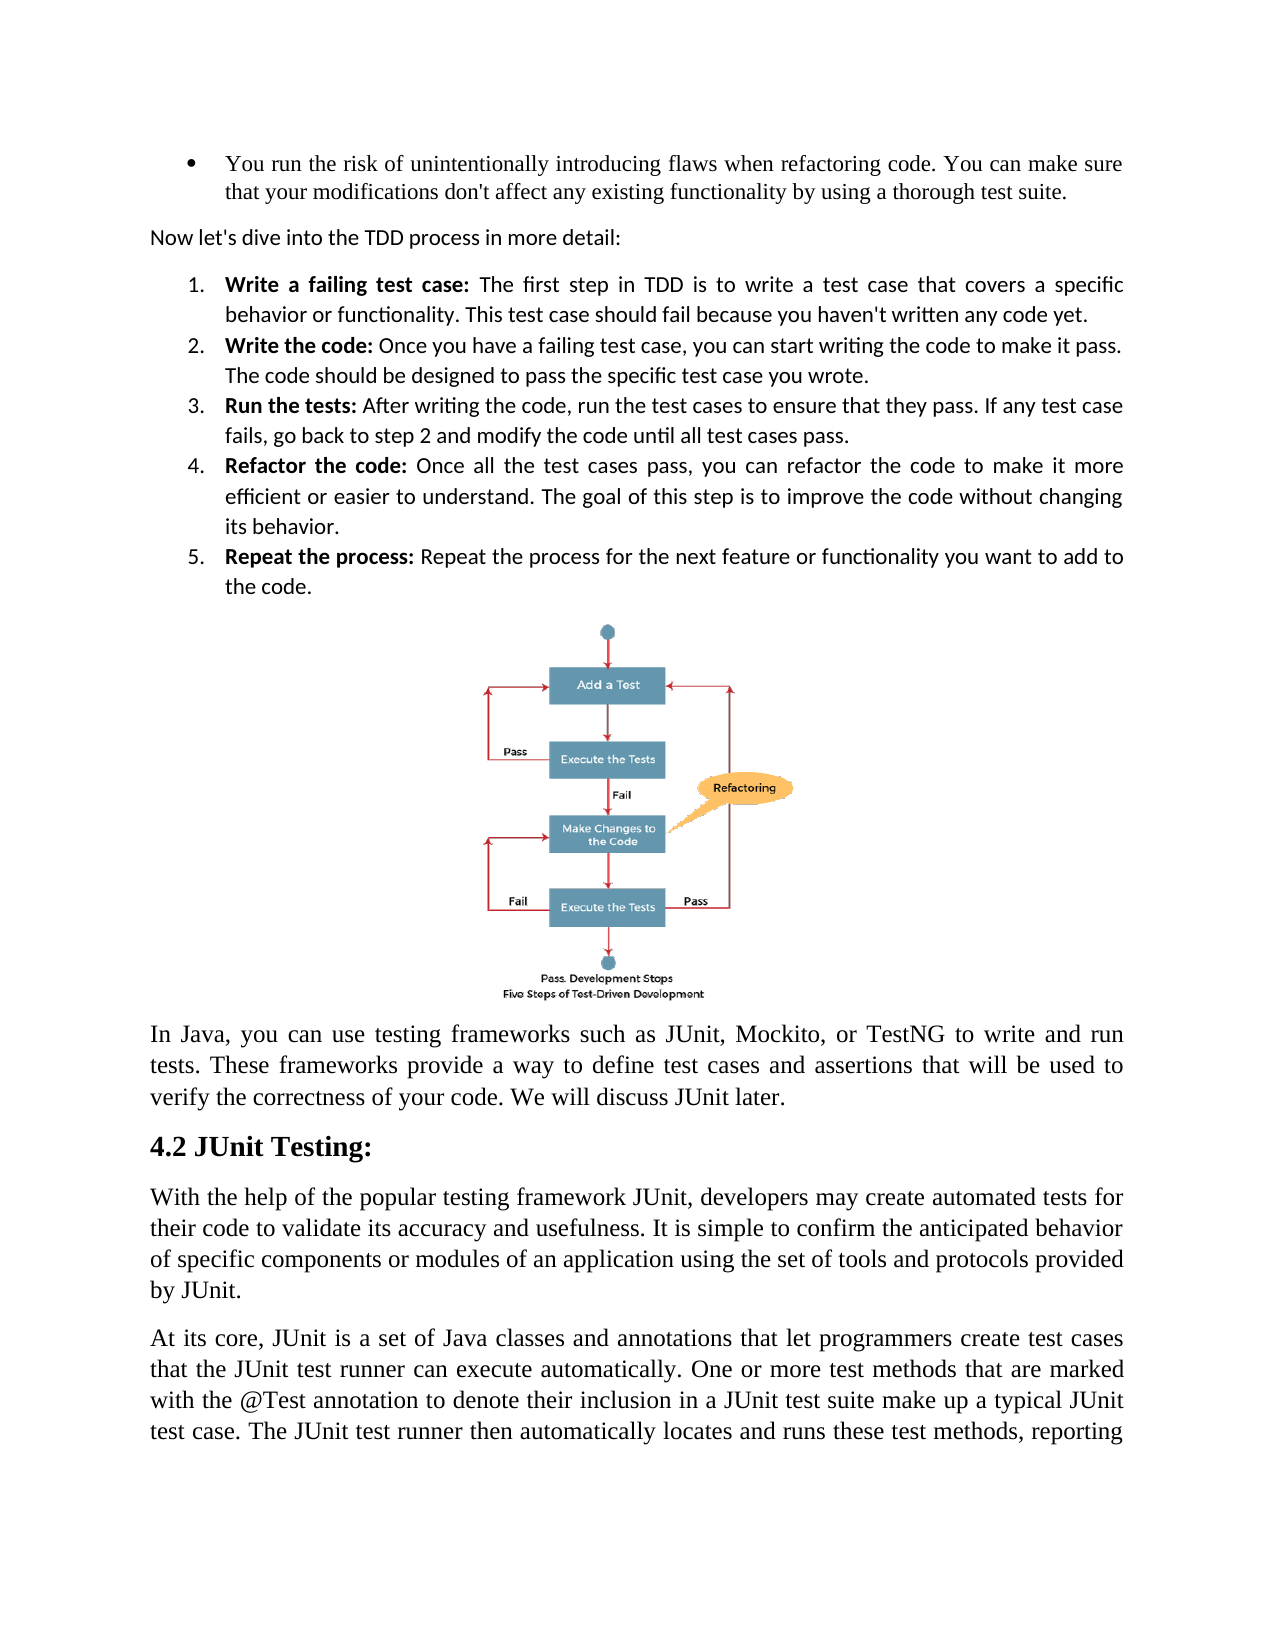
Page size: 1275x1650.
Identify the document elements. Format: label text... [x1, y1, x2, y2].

picture [478, 619, 797, 1001]
list Run the tests: After writing the code, run the test cases to ensure that they pass. If any test case fails, go back to step 2 and modify the code until all test cases pass. [187, 391, 1125, 449]
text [150, 1323, 1125, 1445]
text With the help of the popular testing framework JUnit, developers may create automated tests for their code to validate its accuracy and usefulness. It is simple to confirm the anticipated behavior of specific components or modules of an application using the set of tools and protocols provided by JUnit. [150, 1182, 1125, 1304]
list Write a failing test case: The first step in TDD is to write a test case that covers a specific behavior or functionality. This test case should fail because you haven't written any code yet. [187, 270, 1125, 329]
text 4.2 JUnit Testing: [150, 1129, 1125, 1163]
list You run the risk of unintentionally introducing flaws when refactoring code. You can make sure that your modifications don't affect any existing functionality by using a thorough test suite. [187, 150, 1125, 205]
list Write the code: Once you have a failing test case, you can start writing the code to make it pass. The code should be designed to pass the specific test case you wrote. [187, 331, 1125, 389]
text Now let's dive into the TDD process in more detail: [150, 223, 1125, 252]
text In Java, you can use testing frameworks such as JUnit, Mockito, or TestNG to write and run tests. These frameworks provide a way to define test cases and assertions that will be used to verify the correctness of your code. We will discuss JUnit later. [150, 1019, 1125, 1110]
list Repeat the process: Repeat the process for the next feature or functionality you want to add to the code. [187, 542, 1125, 601]
list Refactor the code: Once all the test cases pass, you can refactor the code to make it more efficient or easier to understand. The goal of this step is to improve the code without changing its behavior. [187, 452, 1125, 540]
